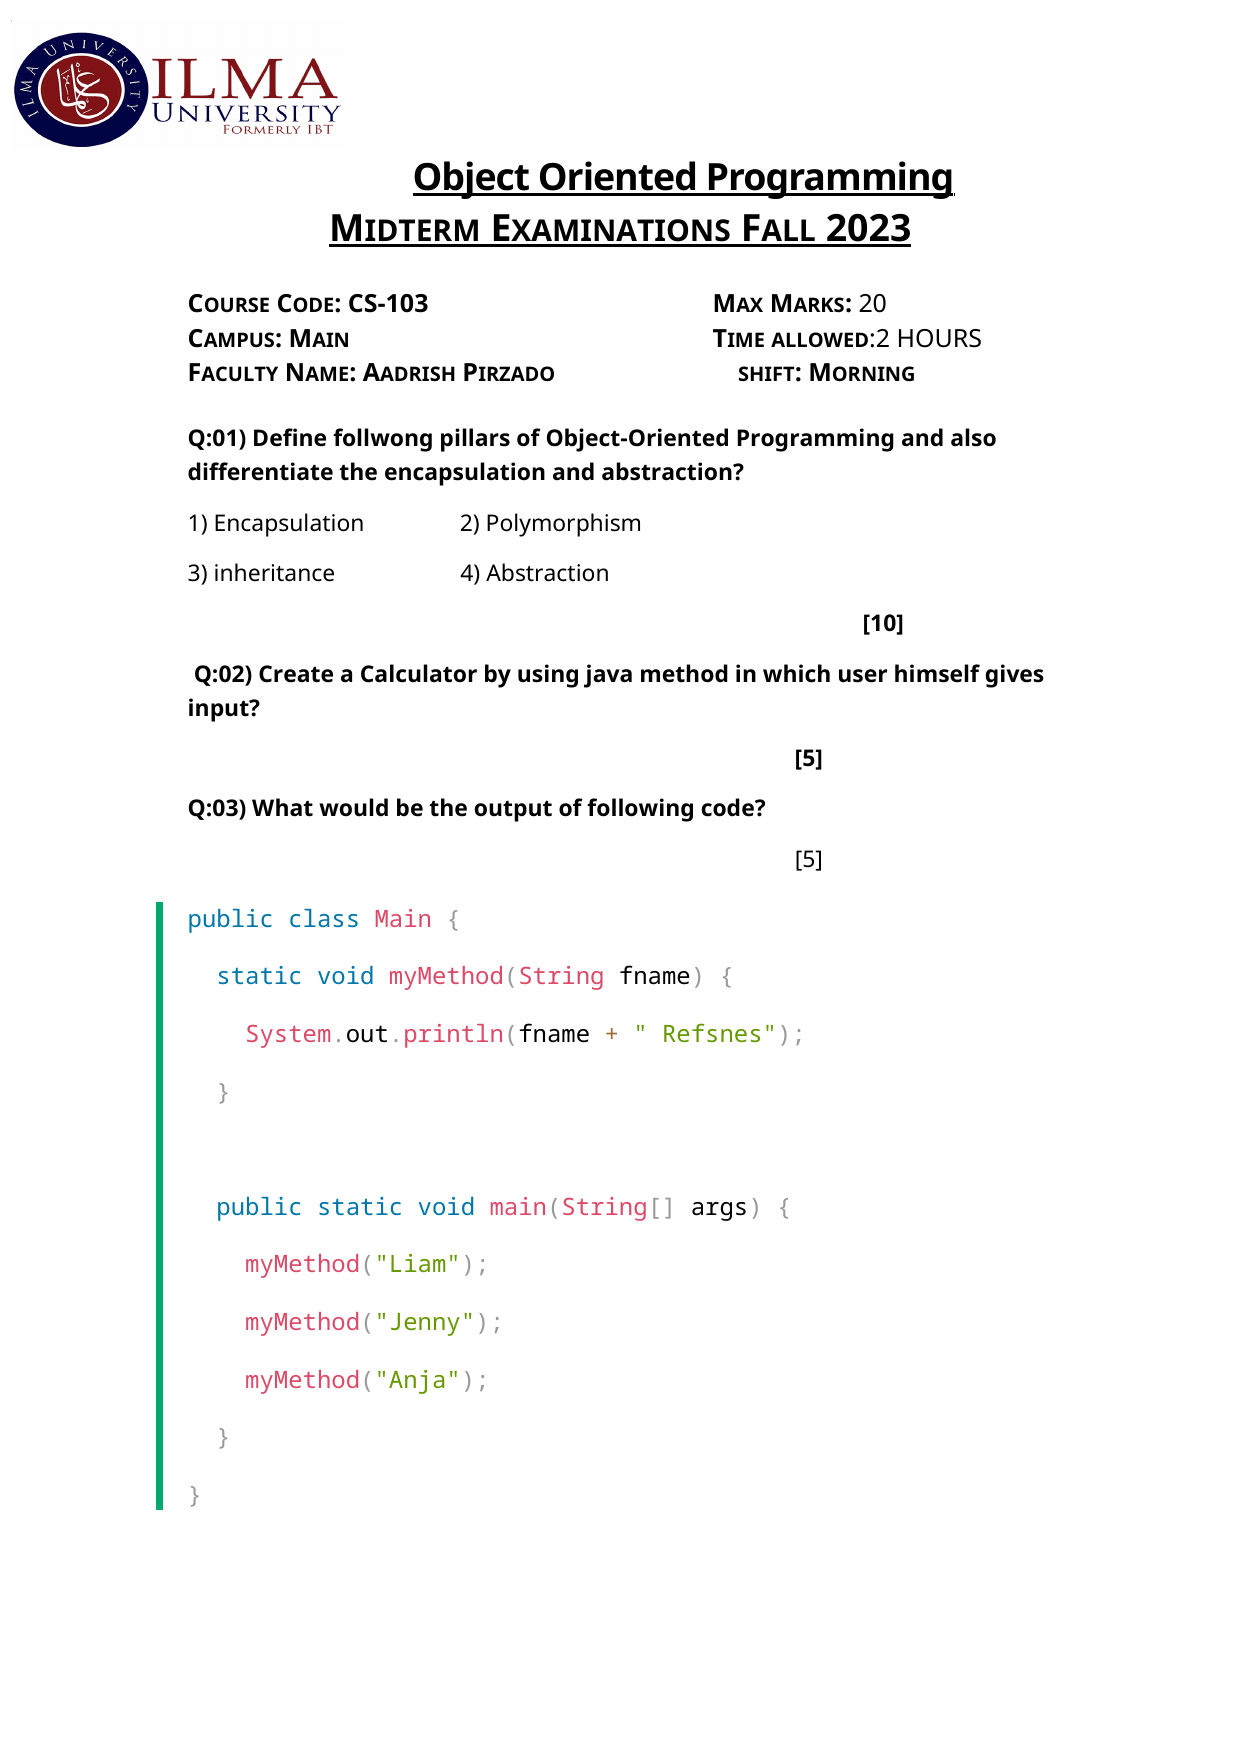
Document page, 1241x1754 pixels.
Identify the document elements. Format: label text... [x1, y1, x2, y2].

text Faculty Name: Aadrish Pirzado shift: Morning [187, 354, 1053, 422]
subtitle Object Oriented Programming [262, 150, 1185, 201]
text Campus: Main Time allowed:2 HOURS [187, 320, 1053, 354]
text 1) Encapsulation 2) Polymorphism [187, 507, 1053, 538]
text Midterm Examinations Fall 2023 [187, 201, 1053, 252]
text static void myMethod(String fname) { [163, 959, 1053, 992]
text [5] [187, 843, 1053, 874]
text Q:02) Create a Calculator by using java method in which user himself gives input? [187, 658, 1053, 723]
text myMethod("Jenny"); [163, 1305, 1053, 1337]
picture [11, 20, 344, 150]
text myMethod("Liam"); [163, 1247, 1053, 1280]
text 3) inheritance 4) Abstraction [187, 557, 1053, 588]
text } [163, 1420, 1053, 1453]
text myMethod("Anja"); [163, 1362, 1053, 1395]
text } [163, 1478, 1053, 1510]
text [5] [187, 742, 1053, 773]
text Course Code: CS-103 Max Marks: 20 [187, 286, 1053, 320]
text [10] [787, 607, 1053, 639]
text Q:03) What would be the output of following code? [187, 792, 1053, 824]
text System.out.println(fname + " Refsnes"); [163, 1017, 1053, 1049]
text } [163, 1074, 1053, 1107]
text Q:01) Define follwong pillars of Object-Oriented Programming and also differentiate the encapsulation and abstraction? [187, 422, 1053, 487]
text public class Main { [163, 902, 1053, 934]
text public static void main(String[] args) { [163, 1189, 1053, 1222]
